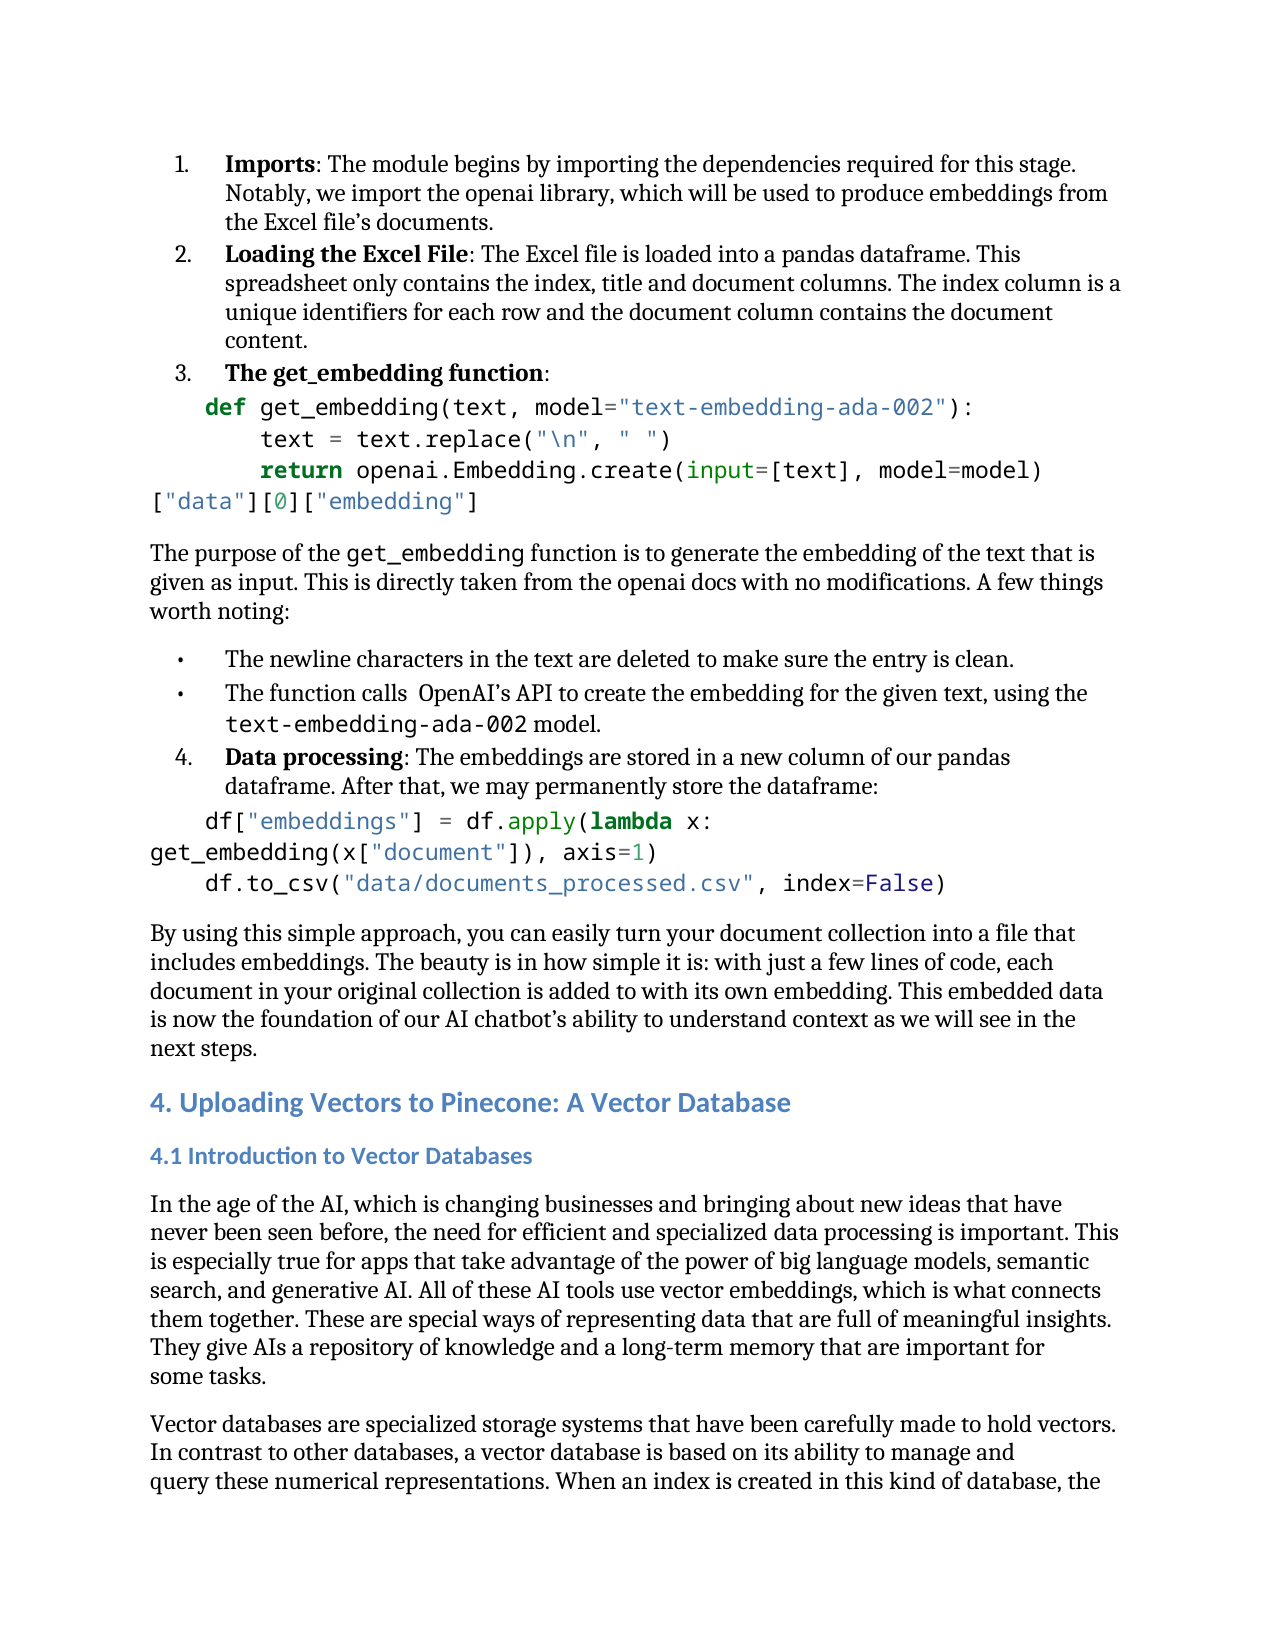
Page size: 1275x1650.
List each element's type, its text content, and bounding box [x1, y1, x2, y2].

text def get_embedding(text, model="text-embedding-ada-002"): text = text.replace("\n", " ") return openai.Embedding.create(input=[text], model=model)["data"][0]["embedding"] [150, 391, 1125, 516]
list Loading the Excel File: The Excel file is loaded into a pandas dataframe. This spreadsheet only contains the index, title and document columns. The index column is a unique identifiers for each row and the document column contains the document content. [175, 240, 1125, 355]
text By using this simple approach, you can easily turn your document collection into a file that includes embeddings. The beauty is in how simple it is: with just a few lines of code, each document in your original collection is added to with its own embedding. This embedded data is now the foundation of our AI chatbot’s ability to understand context as we will see in the next steps. [150, 919, 1125, 1063]
list The newline characters in the text are deleted to make sure the entry is clean. [175, 644, 1125, 673]
text df["embeddings"] = df.apply(lambda x: get_embedding(x["document"]), axis=1) df.to_csv("data/documents_processed.csv", index=False) [150, 804, 1125, 898]
text In the age of the AI, which is changing businesses and bringing about new ideas that have never been seen before, the need for efficient and specialized data processing is important. This is especially true for apps that take advantage of the power of big language models, semantic search, and generative AI. All of these AI tools use vector embeddings, which is what connects them together. These are special ways of representing data that are full of meaningful insights. They give AIs a repository of knowledge and a long-term memory that are important for some tasks. [150, 1189, 1125, 1391]
subtitle 4.1 Introduction to Vector Databases [150, 1140, 1125, 1171]
text The purpose of the get_embedding function is to generate the embedding of the text that is given as input. This is directly taken from the openai docs with no modifications. A few things worth noting: [150, 537, 1125, 626]
subtitle 4. Uploading Vectors to Pinecone: A Vector Database [150, 1084, 1125, 1119]
list Data processing: The embeddings are stored in a new column of our pandas dataframe. After that, we may permanently store the dataframe: [175, 743, 1125, 801]
list The function calls OpenAI’s API to create the embedding for the given text, using the text-embedding-ada-002 model. [175, 677, 1125, 739]
list The get_embedding function: [175, 359, 1125, 387]
